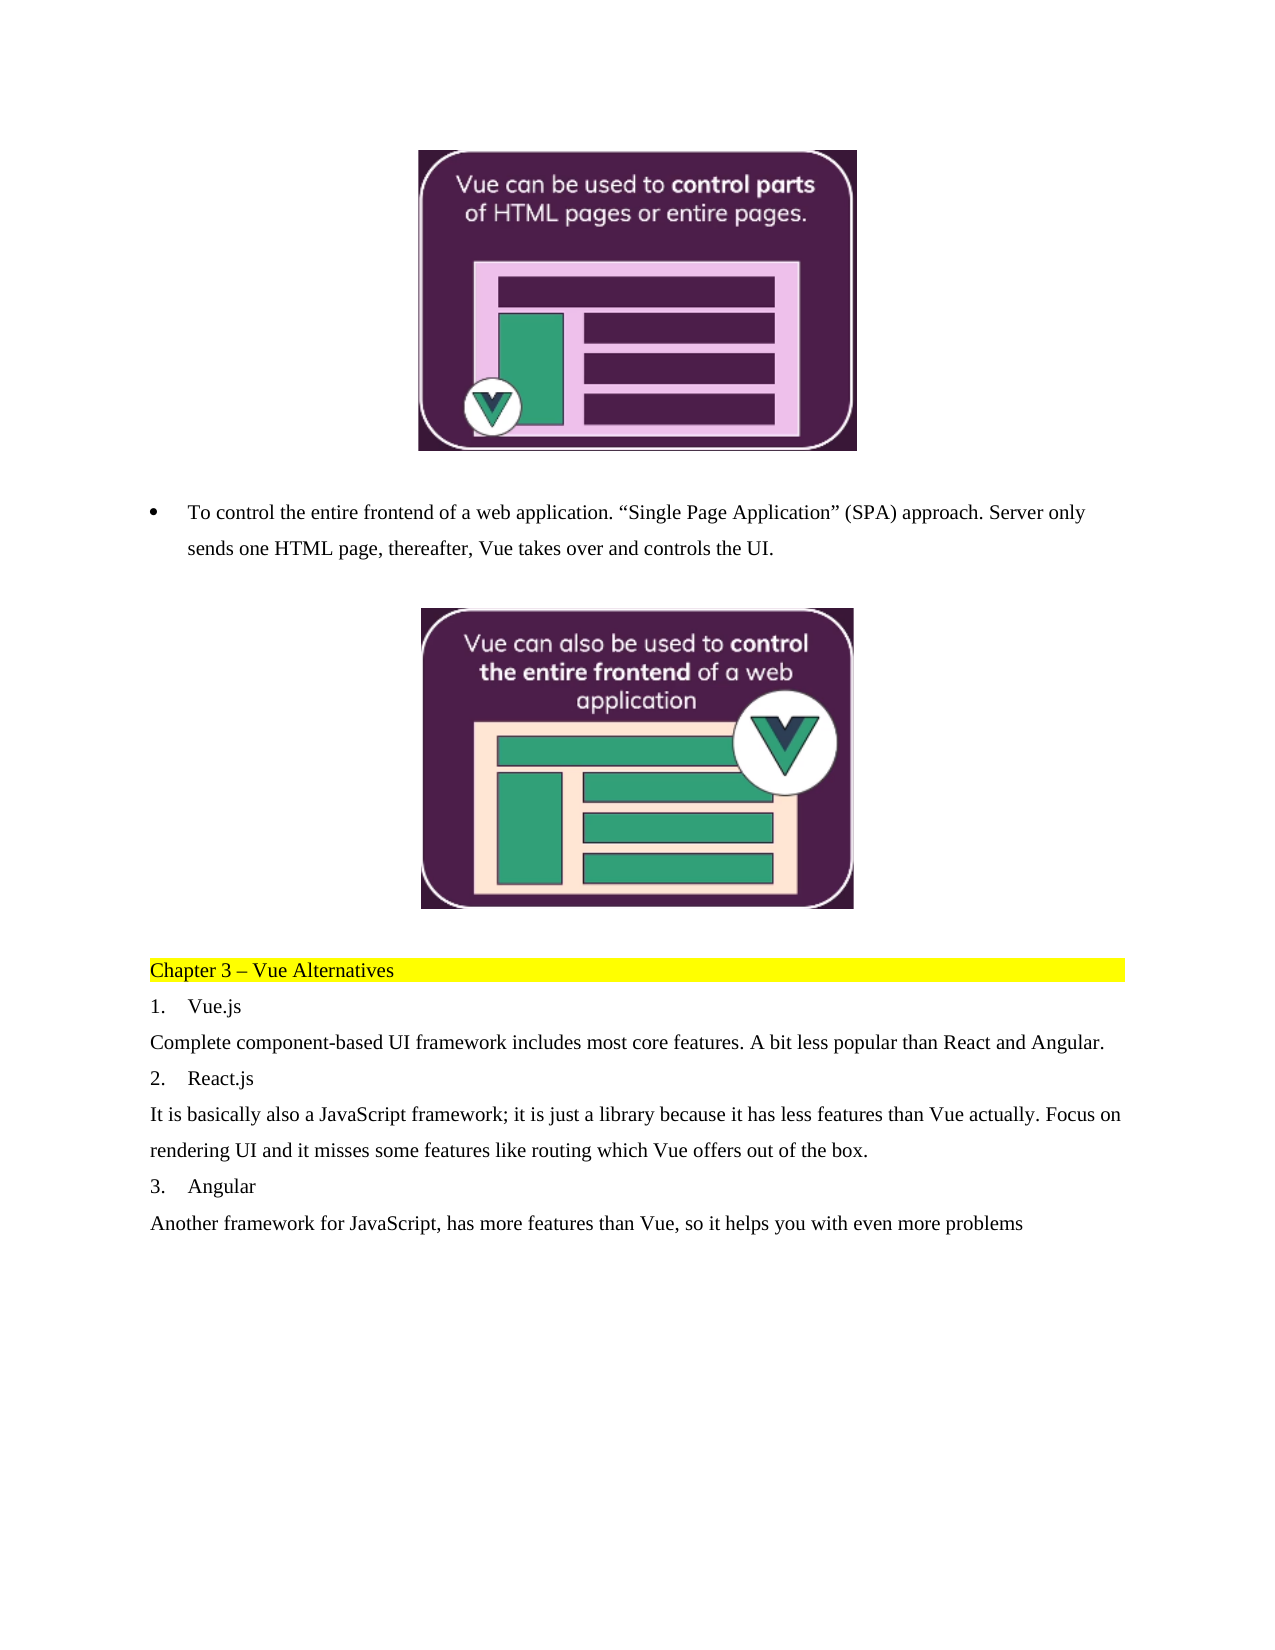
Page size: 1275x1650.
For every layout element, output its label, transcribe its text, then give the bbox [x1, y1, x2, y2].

list Vue.js [150, 994, 1125, 1018]
picture [418, 150, 857, 451]
text Complete component-based UI framework includes most core features. A bit less popular than React and Angular. [150, 1030, 1125, 1054]
list Angular [150, 1174, 1125, 1198]
picture [421, 608, 854, 909]
list React.js [150, 1066, 1125, 1090]
text It is basically also a JavaScript framework; it is just a library because it has less features than Vue actually. Focus on rendering UI and it misses some features like routing which Vue offers out of the box. [150, 1102, 1125, 1162]
text Chapter 3 – Vue Alternatives [150, 958, 1125, 982]
text Another framework for JavaScript, has more features than Vue, so it helps you with even more problems [150, 1210, 1125, 1234]
list To control the entire frontend of a web application. “Single Page Application” (SPA) approach. Server only sends one HTML page, thereafter, Vue takes over and controls the UI. [150, 500, 1125, 560]
